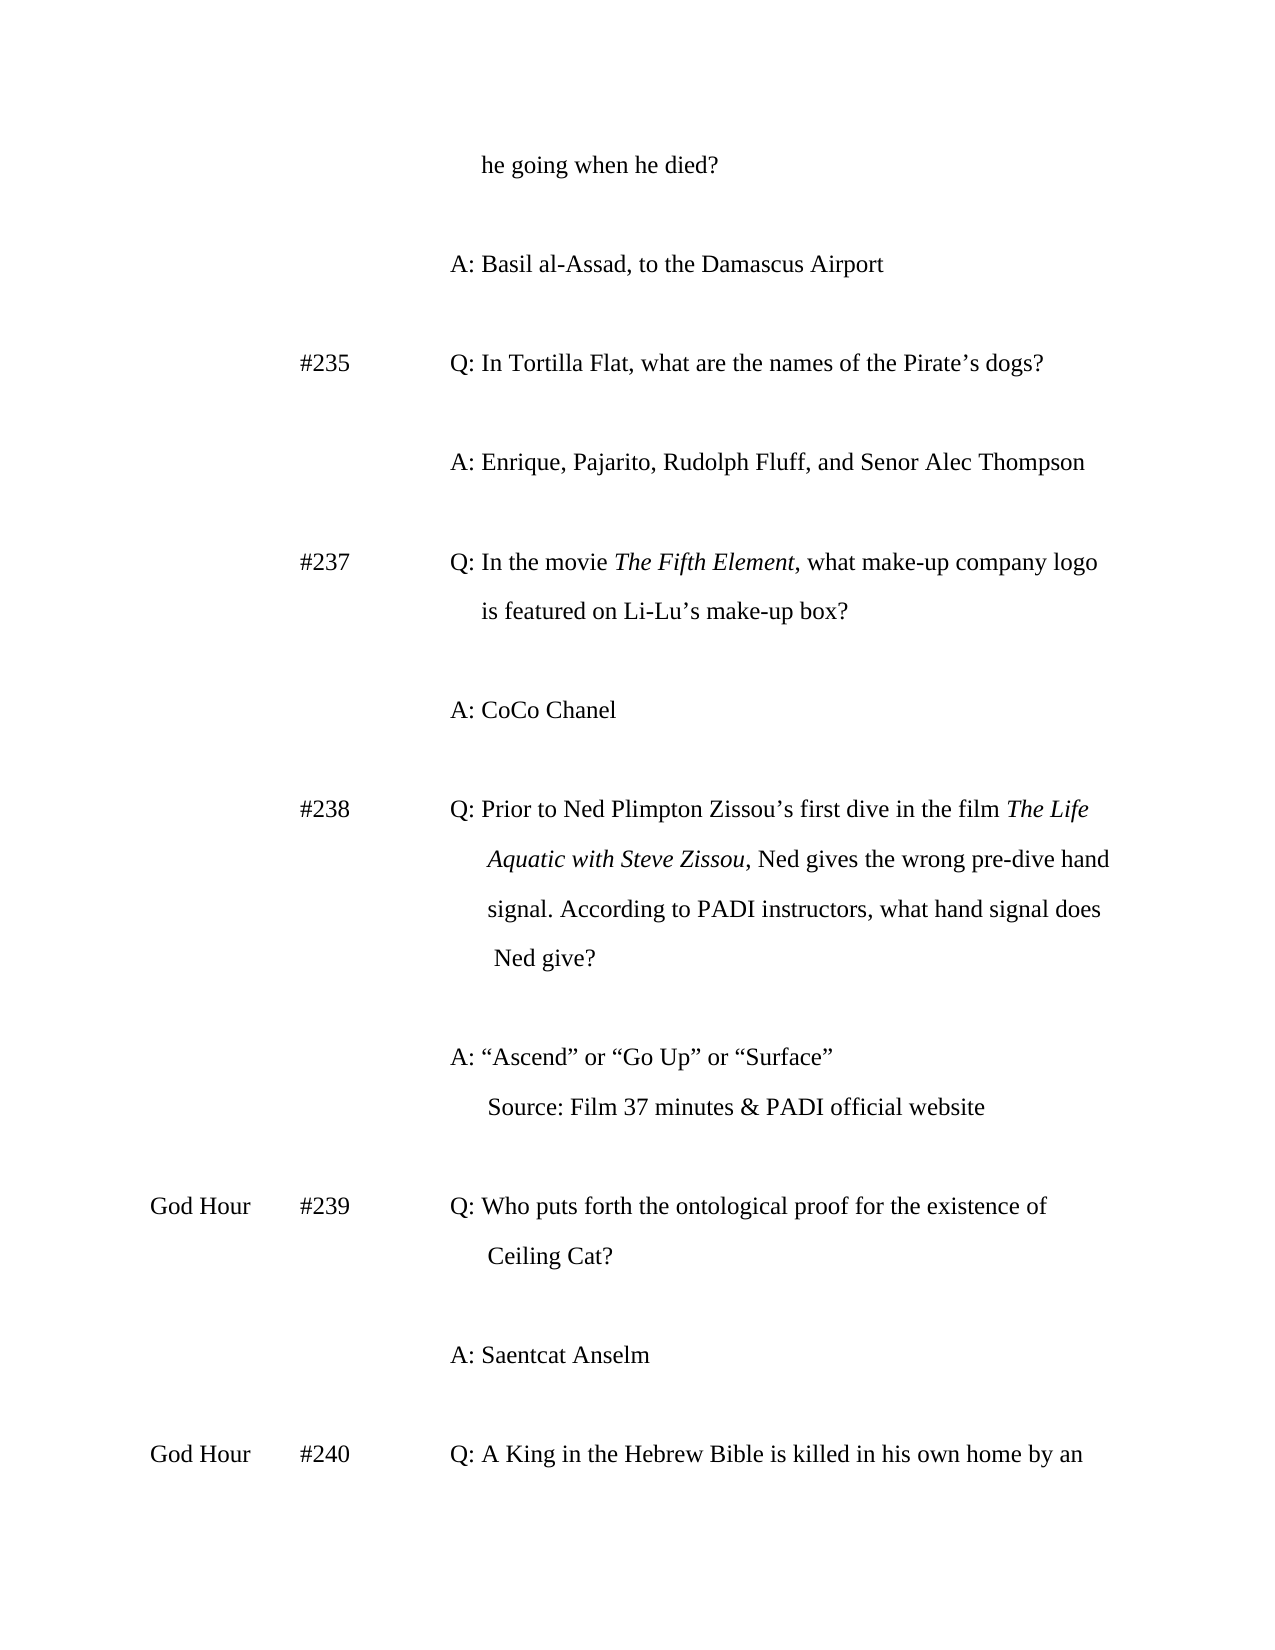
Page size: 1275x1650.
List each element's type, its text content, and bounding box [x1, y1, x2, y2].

text Source: Film 37 minutes & PADI official website [150, 1092, 1125, 1121]
text #235 Q: In Tortilla Flat, what are the names of the Pirate’s dogs? [150, 348, 1125, 377]
text Ned give? [150, 943, 1125, 972]
text A: “Ascend” or “Go Up” or “Surface” [150, 1042, 1125, 1071]
text #238 Q: Prior to Ned Plimpton Zissou’s first dive in the film The Life [150, 794, 1125, 823]
text A: Basil al-Assad, to the Damascus Airport [150, 249, 1125, 278]
text #237 Q: In the movie The Fifth Element, what make-up company logo [150, 547, 1125, 575]
text God Hour #239 Q: Who puts forth the ontological proof for the existence of [150, 1191, 1125, 1220]
text A: Saentcat Anselm [150, 1340, 1125, 1369]
text A: CoCo Chanel [150, 695, 1125, 724]
text is featured on Li-Lu’s make-up box? [150, 596, 1125, 625]
text he going when he died? [150, 150, 1125, 179]
text God Hour #240 Q: A King in the Hebrew Bible is killed in his own home by an [150, 1439, 1125, 1468]
text A: Enrique, Pajarito, Rudolph Fluff, and Senor Alec Thompson [150, 447, 1125, 476]
text Ceiling Cat? [150, 1241, 1125, 1269]
text signal. According to PADI instructors, what hand signal does [150, 894, 1125, 922]
text Aquatic with Steve Zissou, Ned gives the wrong pre-dive hand [150, 844, 1125, 873]
